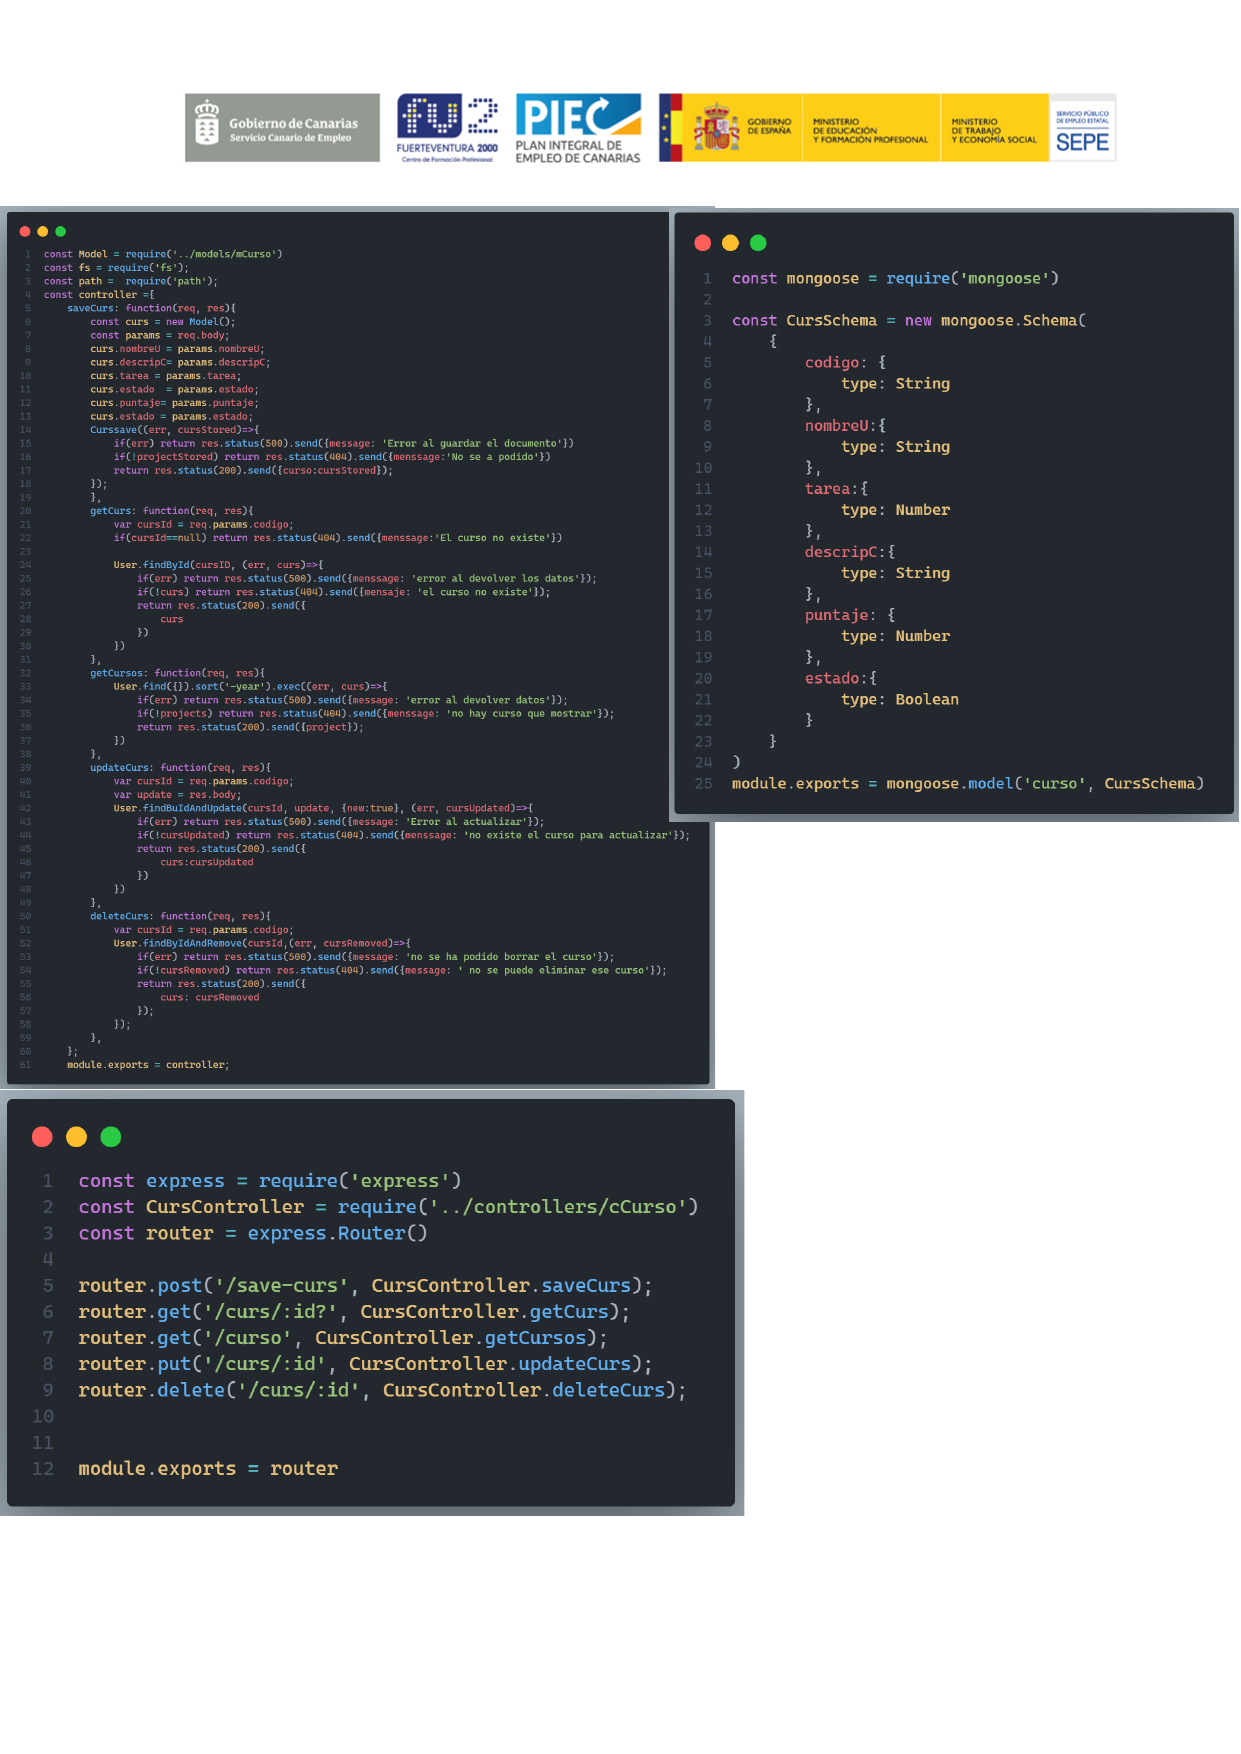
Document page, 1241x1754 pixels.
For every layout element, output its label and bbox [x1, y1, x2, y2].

picture [0, 206, 1239, 1089]
picture [0, 1090, 745, 1516]
picture [162, 73, 1137, 183]
